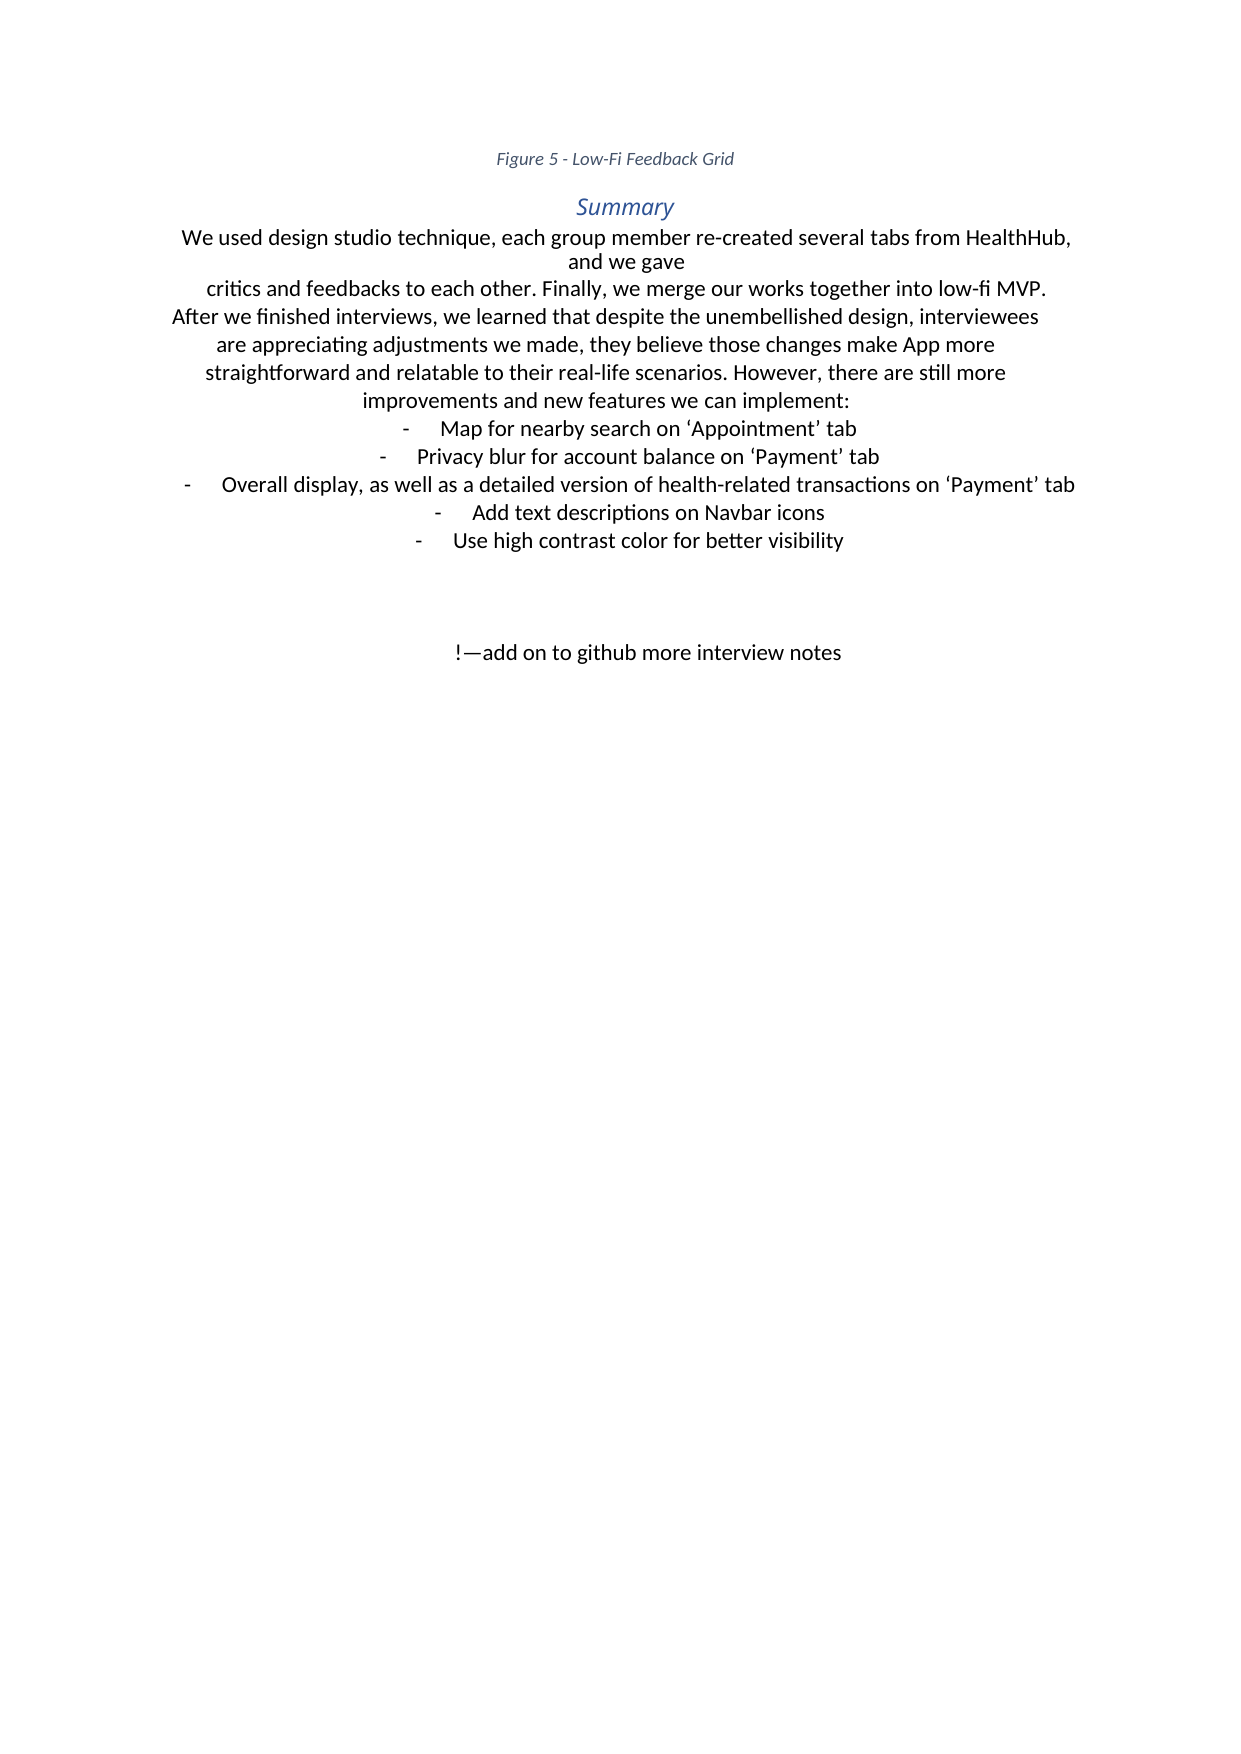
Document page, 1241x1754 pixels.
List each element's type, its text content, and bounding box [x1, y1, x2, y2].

list Privacy blur for account balance on ‘Payment’ tab [169, 442, 1090, 470]
text critics and feedbacks to each other. Finally, we merge our works together into low-fi MVP. [162, 274, 1090, 302]
list Overall display, as well as a detailed version of health-related transactions on ‘Payment’ tab [169, 470, 1090, 498]
text We used design studio technique, each group member re-created several tabs from HealthHub, and we gave [162, 226, 1090, 274]
text Summary [162, 191, 1090, 222]
text Figure 5 - Low-Fi Feedback Grid [448, 150, 784, 170]
list Use high contrast color for better visibility !—add on to github more interview notes [169, 526, 1090, 834]
list Add text descriptions on Navbar icons [169, 498, 1090, 526]
list Map for nearby search on ‘Appointment’ tab [169, 414, 1090, 442]
